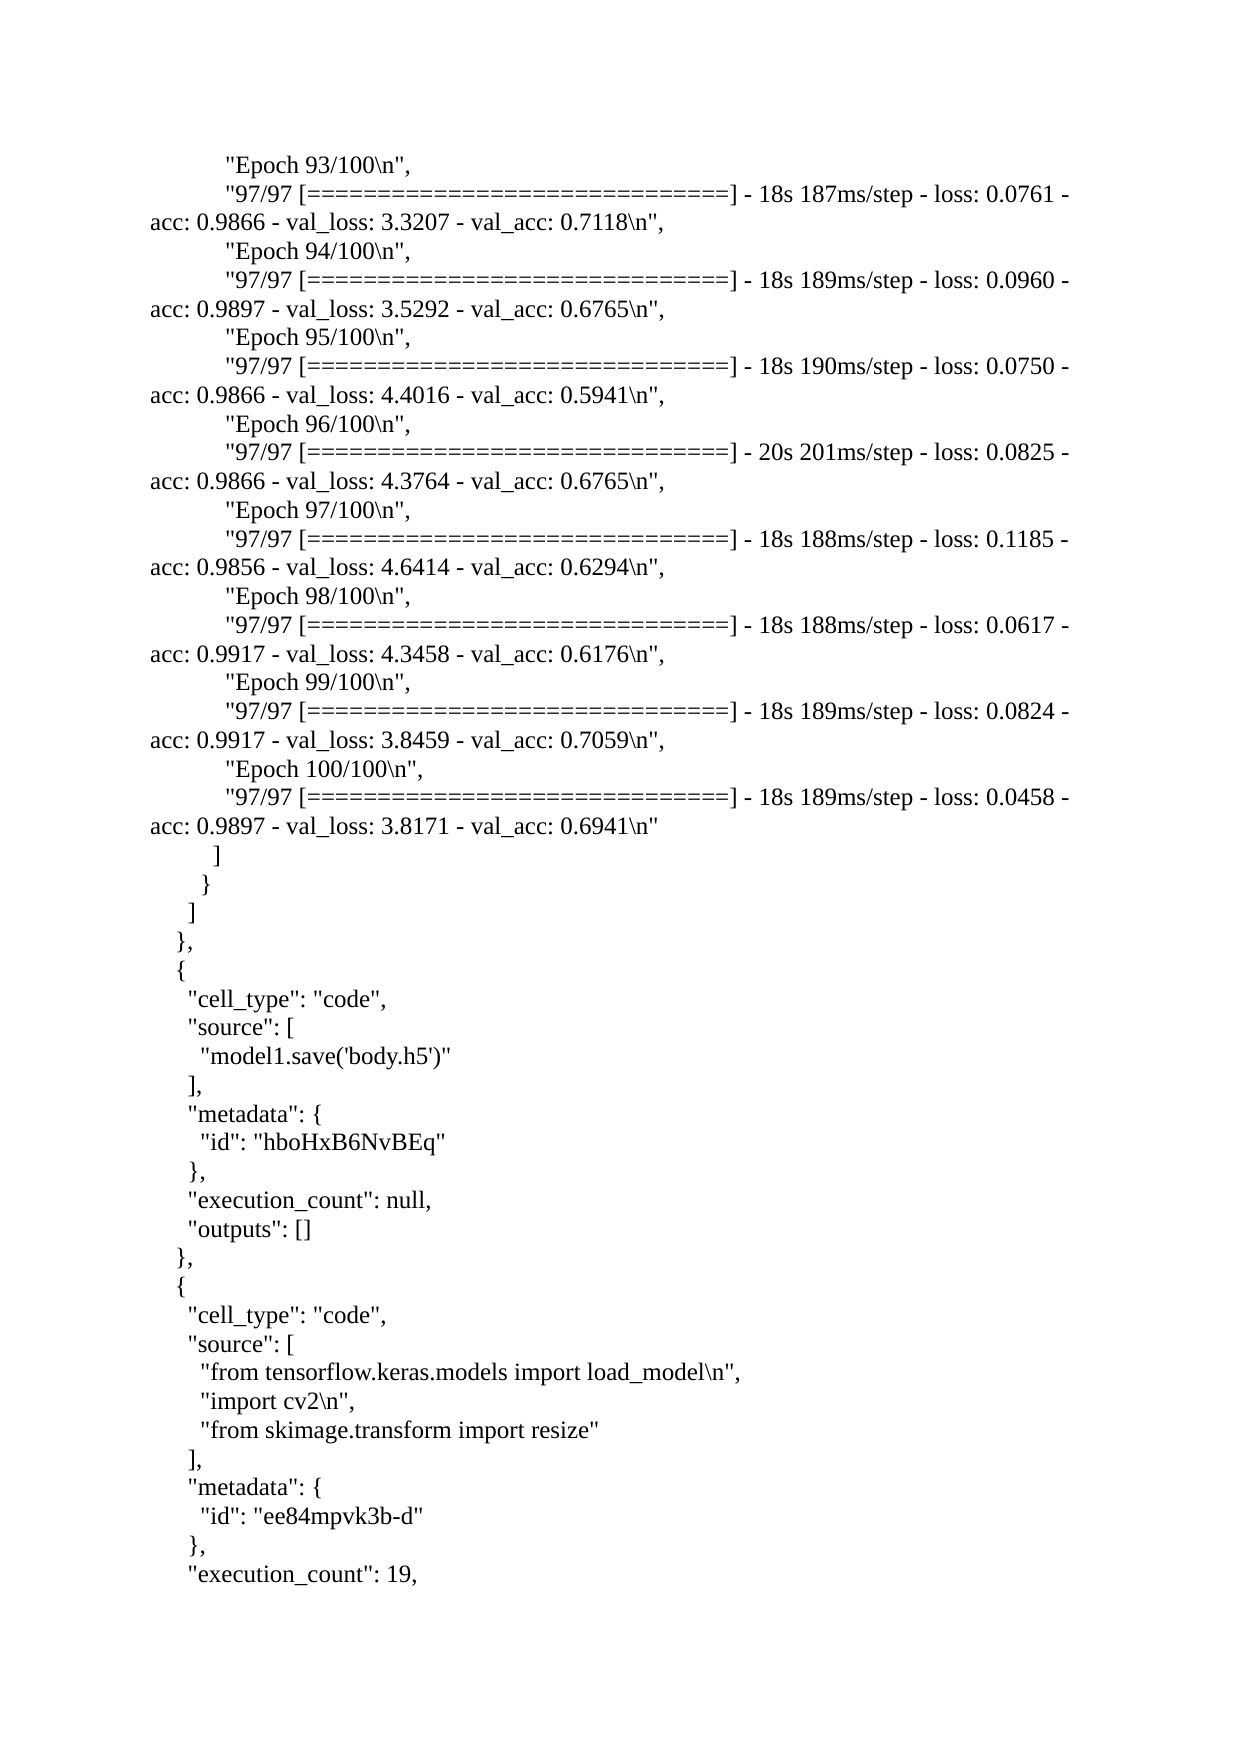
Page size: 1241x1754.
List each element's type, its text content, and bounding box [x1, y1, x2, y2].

text "cell_type": "code", [150, 1300, 1090, 1329]
text "Epoch 96/100\n", [150, 409, 1090, 437]
text "metadata": { [150, 1099, 1090, 1127]
text "metadata": { [150, 1472, 1090, 1501]
text "outputs": [] [150, 1214, 1090, 1242]
text "Epoch 100/100\n", [150, 754, 1090, 782]
text "import cv2\n", [150, 1386, 1090, 1415]
text "cell_type": "code", [150, 984, 1090, 1012]
text ] [150, 840, 1090, 869]
text "Epoch 94/100\n", [150, 236, 1090, 265]
text }, [150, 926, 1090, 955]
text "id": "ee84mpvk3b-d" [150, 1501, 1090, 1530]
text { [150, 955, 1090, 984]
text } [150, 869, 1090, 897]
text }, [150, 1156, 1090, 1185]
text { [150, 1271, 1090, 1300]
text "97/97 [==============================] - 18s 189ms/step - loss: 0.0458 - acc: 0.9897 - val_loss: 3.8171 - val_acc: 0.6941\n" [150, 782, 1090, 840]
text ], [150, 1444, 1090, 1472]
text "97/97 [==============================] - 18s 190ms/step - loss: 0.0750 - acc: 0.9866 - val_loss: 4.4016 - val_acc: 0.5941\n", [150, 351, 1090, 409]
text "Epoch 98/100\n", [150, 581, 1090, 610]
text "model1.save('body.h5')" [150, 1041, 1090, 1070]
text }, [150, 1530, 1090, 1559]
text "source": [ [150, 1329, 1090, 1357]
text "from skimage.transform import resize" [150, 1415, 1090, 1444]
text "97/97 [==============================] - 18s 189ms/step - loss: 0.0824 - acc: 0.9917 - val_loss: 3.8459 - val_acc: 0.7059\n", [150, 696, 1090, 754]
text "from tensorflow.keras.models import load_model\n", [150, 1357, 1090, 1386]
text "97/97 [==============================] - 18s 188ms/step - loss: 0.1185 - acc: 0.9856 - val_loss: 4.6414 - val_acc: 0.6294\n", [150, 524, 1090, 581]
text "97/97 [==============================] - 18s 187ms/step - loss: 0.0761 - acc: 0.9866 - val_loss: 3.3207 - val_acc: 0.7118\n", [150, 179, 1090, 236]
text "97/97 [==============================] - 18s 188ms/step - loss: 0.0617 - acc: 0.9917 - val_loss: 4.3458 - val_acc: 0.6176\n", [150, 610, 1090, 667]
text "97/97 [==============================] - 18s 189ms/step - loss: 0.0960 - acc: 0.9897 - val_loss: 3.5292 - val_acc: 0.6765\n", [150, 265, 1090, 322]
text "Epoch 95/100\n", [150, 322, 1090, 351]
text "Epoch 93/100\n", [150, 150, 1090, 179]
text ], [150, 1070, 1090, 1099]
text "Epoch 99/100\n", [150, 667, 1090, 696]
text "Epoch 97/100\n", [150, 495, 1090, 524]
text "source": [ [150, 1012, 1090, 1041]
text ] [150, 897, 1090, 926]
text "id": "hboHxB6NvBEq" [150, 1127, 1090, 1156]
text "execution_count": null, [150, 1185, 1090, 1214]
text }, [150, 1242, 1090, 1271]
text "execution_count": 19, [150, 1559, 1090, 1587]
text "97/97 [==============================] - 20s 201ms/step - loss: 0.0825 - acc: 0.9866 - val_loss: 4.3764 - val_acc: 0.6765\n", [150, 437, 1090, 495]
